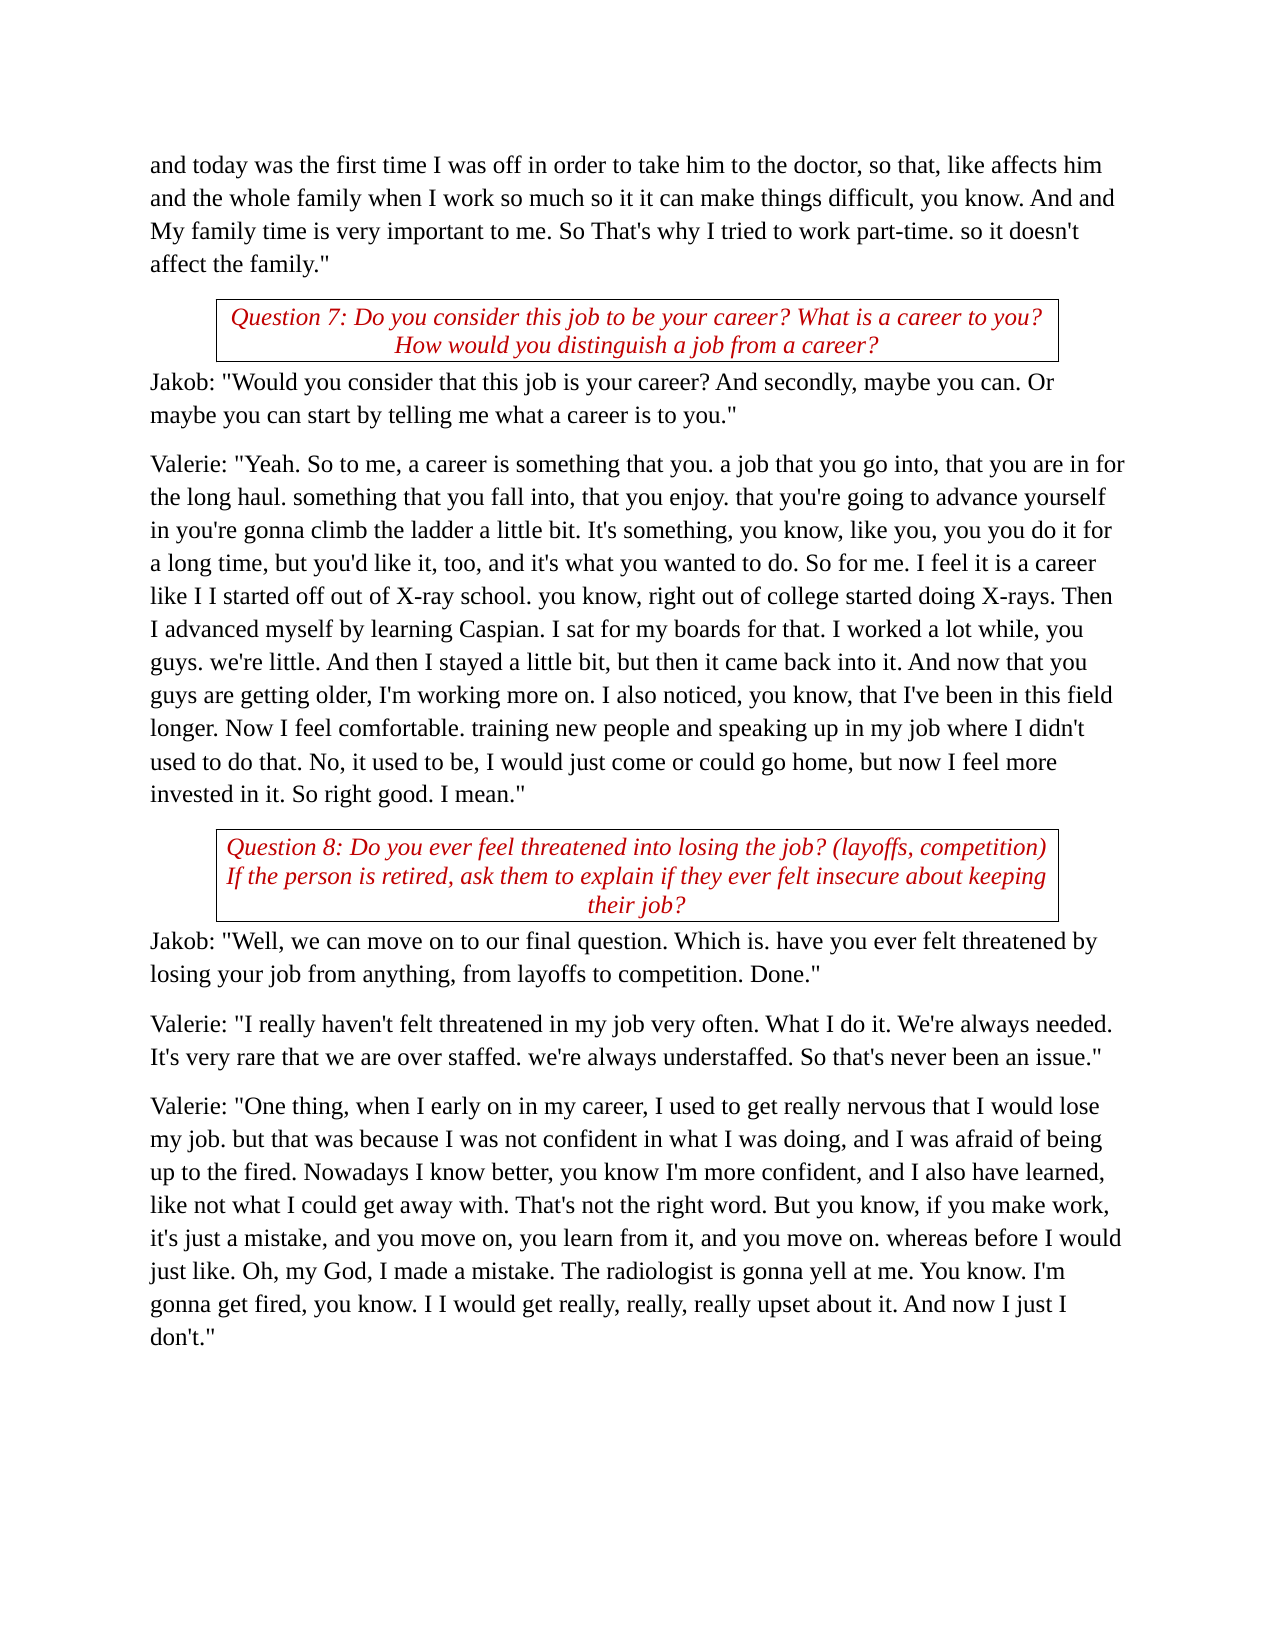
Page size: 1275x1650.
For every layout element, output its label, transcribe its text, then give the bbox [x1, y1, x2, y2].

subtitle Question 7: Do you consider this job to be your career? What is a career to you? How would you distinguish a job from a career? [217, 300, 1058, 361]
text Valerie: "Yeah. So to me, a career is something that you. a job that you go into, that you are in for the long haul. something that you fall into, that you enjoy. that you're going to advance yourself in you're gonna climb the ladder a little bit. It's something, you know, like you, you you do it for a long time, but you'd like it, too, and it's what you wanted to do. So for me. I feel it is a career like I I started off out of X-ray school. you know, right out of college started doing X-rays. Then I advanced myself by learning Caspian. I sat for my boards for that. I worked a lot while, you guys. we're little. And then I stayed a little bit, but then it came back into it. And now that you guys are getting older, I'm working more on. I also noticed, you know, that I've been in this field longer. Now I feel comfortable. training new people and speaking up in my job where I didn't used to do that. No, it used to be, I would just come or could go home, but now I feel more invested in it. So right good. I mean." [150, 449, 1125, 808]
text Valerie: "I really haven't felt threatened in my job very often. What I do it. We're always needed. It's very rare that we are over staffed. we're always understaffed. So that's never been an issue." [150, 1009, 1125, 1070]
text Jakob: "Would you consider that this job is your career? And secondly, maybe you can. Or maybe you can start by telling me what a career is to you." [150, 367, 1125, 428]
text Valerie: "One thing, when I early on in my career, I used to get really nervous that I would lose my job. but that was because I was not confident in what I was doing, and I was afraid of being up to the fired. Nowadays I know better, you know I'm more confident, and I also have learned, like not what I could get away with. That's not the right word. But you know, if you make work, it's just a mistake, and you move on, you learn from it, and you move on. whereas before I would just like. Oh, my God, I made a mistake. The radiologist is gonna yell at me. You know. I'm gonna get fired, you know. I I would get really, really, really upset about it. And now I just I don't." [150, 1091, 1125, 1351]
text Jakob: "Well, we can move on to our final question. Which is. have you ever felt threatened by losing your job from anything, from layoffs to competition. Done." [150, 926, 1125, 988]
subtitle Question 8: Do you ever feel threatened into losing the job? (layoffs, competition) If the person is retired, ask them to explain if they ever felt insecure about keeping their job? [217, 830, 1058, 921]
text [150, 150, 1125, 278]
